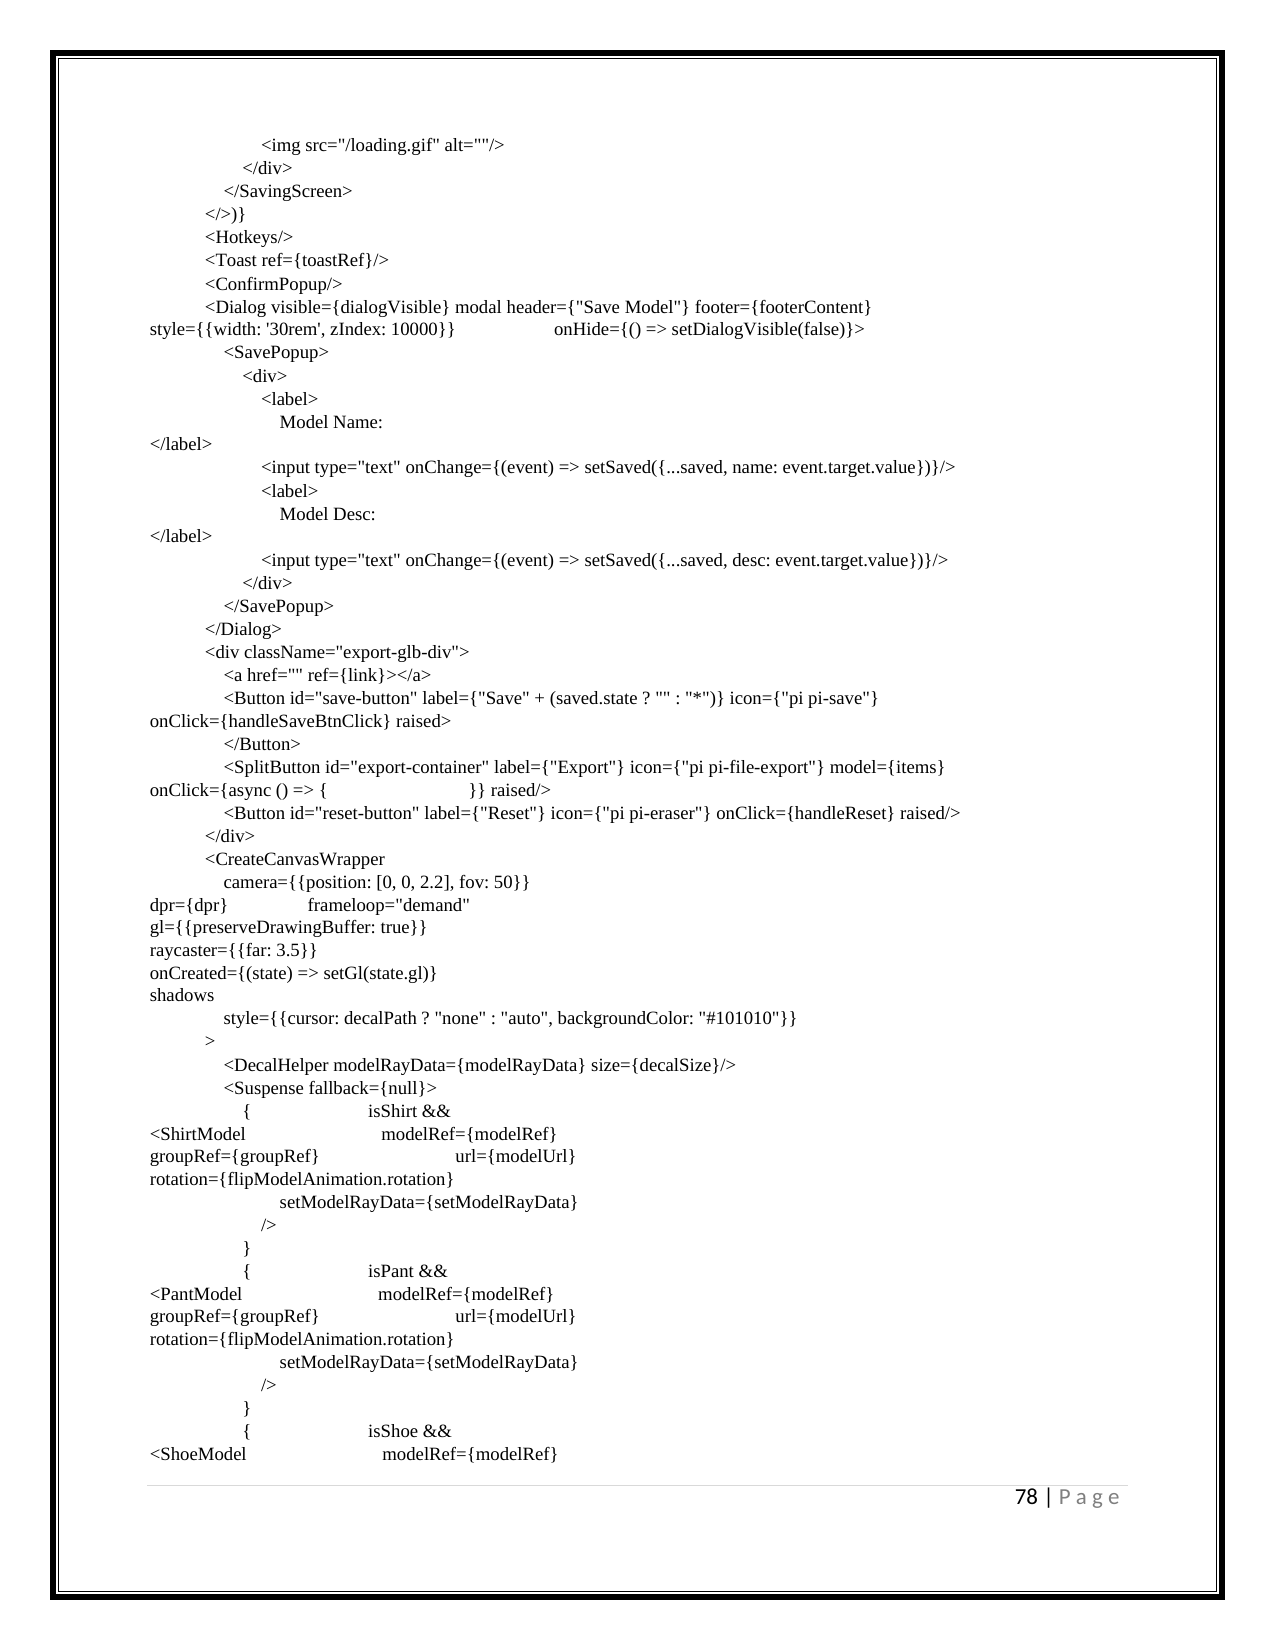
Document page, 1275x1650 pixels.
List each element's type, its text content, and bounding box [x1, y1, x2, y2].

text </SavePopup> [148, 595, 1128, 616]
text <CreateCanvasWrapper [148, 848, 1128, 869]
text </div> [148, 157, 1128, 178]
text </SavingScreen> [148, 180, 1128, 202]
text Model Name: </label> [148, 411, 453, 455]
text setModelRayData={setModelRayData} [148, 1351, 1128, 1373]
text <Button id="save-button" label={"Save" + (saved.state ? "" : "*")} icon={"pi pi-save"} onClick={handleSaveBtnClick} raised> [148, 687, 1128, 731]
text <Button id="reset-button" label={"Reset"} icon={"pi pi-eraser"} onClick={handleReset} raised/> [148, 802, 1128, 823]
text <Hotkeys/> [148, 226, 1128, 248]
text <Suspense fallback={null}> [148, 1077, 1128, 1098]
text <div> [148, 364, 1128, 386]
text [148, 1420, 586, 1464]
text <SavePopup> [148, 341, 1128, 363]
text <Toast ref={toastRef}/> [148, 249, 1128, 271]
text <div className="export-glb-div"> [148, 641, 1128, 662]
text { isShirt && <ShirtModel modelRef={modelRef} groupRef={groupRef} url={modelUrl} rotation={flipModelAnimation.rotation} [148, 1100, 587, 1189]
text <img src="/loading.gif" alt=""/> [148, 134, 1128, 155]
text <DecalHelper modelRayData={modelRayData} size={decalSize}/> [148, 1053, 1128, 1075]
text Model Desc: </label> [148, 503, 445, 547]
text <ConfirmPopup/> [148, 272, 1128, 294]
text <label> [148, 388, 1128, 409]
text <a href="" ref={link}></a> [148, 664, 1128, 686]
text </>)} [148, 203, 1128, 225]
text </Button> [148, 733, 1128, 754]
text /> [148, 1214, 1128, 1235]
text </div> [148, 825, 1128, 846]
text } [148, 1397, 1128, 1419]
text > [148, 1030, 1128, 1052]
text setModelRayData={setModelRayData} [148, 1191, 1128, 1212]
text <Dialog visible={dialogVisible} modal header={"Save Model"} footer={footerContent} style={{width: '30rem', zIndex: 10000}} onHide={() => setDialogVisible(false)}> [148, 296, 874, 340]
text camera={{position: [0, 0, 2.2], fov: 50}} dpr={dpr} frameloop="demand" gl={{preserveDrawingBuffer: true}} raycaster={{far: 3.5}} onCreated={(state) => setGl(state.gl)} shadows [148, 871, 532, 1006]
text <label> [148, 479, 1128, 501]
text /> [148, 1374, 1128, 1396]
text <input type="text" onChange={(event) => setSaved({...saved, desc: event.target.value})}/> [148, 548, 1128, 570]
text { isPant && <PantModel modelRef={modelRef} groupRef={groupRef} url={modelUrl} rotation={flipModelAnimation.rotation} [148, 1260, 586, 1349]
text </div> [148, 572, 1128, 593]
text </Dialog> [148, 618, 1128, 639]
text style={{cursor: decalPath ? "none" : "auto", backgroundColor: "#101010"}} [148, 1007, 1128, 1029]
text } [148, 1237, 1128, 1258]
text <SplitButton id="export-container" label={"Export"} icon={"pi pi-file-export"} model={items} onClick={async () => { }} raised/> [148, 756, 948, 800]
text <input type="text" onChange={(event) => setSaved({...saved, name: event.target.value})}/> [148, 456, 1128, 478]
